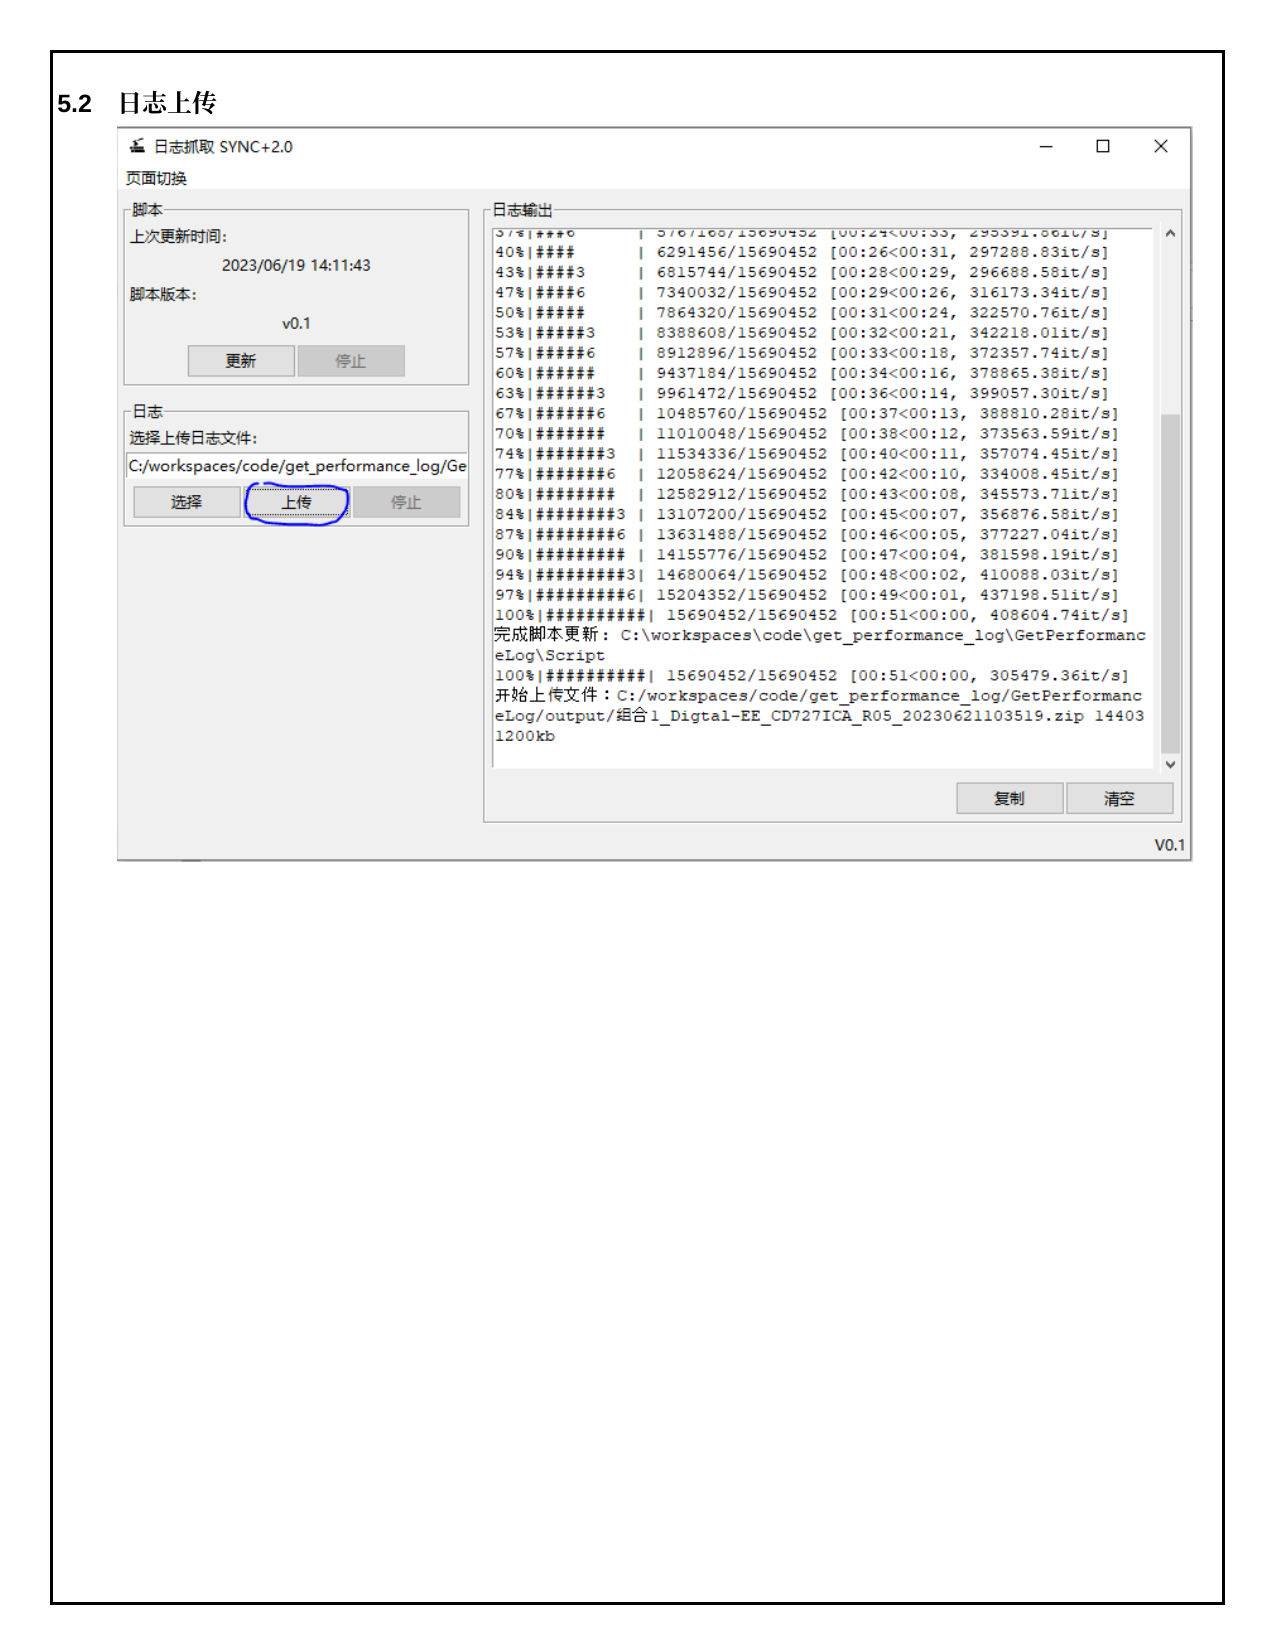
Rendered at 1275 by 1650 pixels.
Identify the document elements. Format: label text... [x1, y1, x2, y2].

subtitle 日志上传 [57, 84, 1215, 120]
picture [117, 126, 1193, 862]
